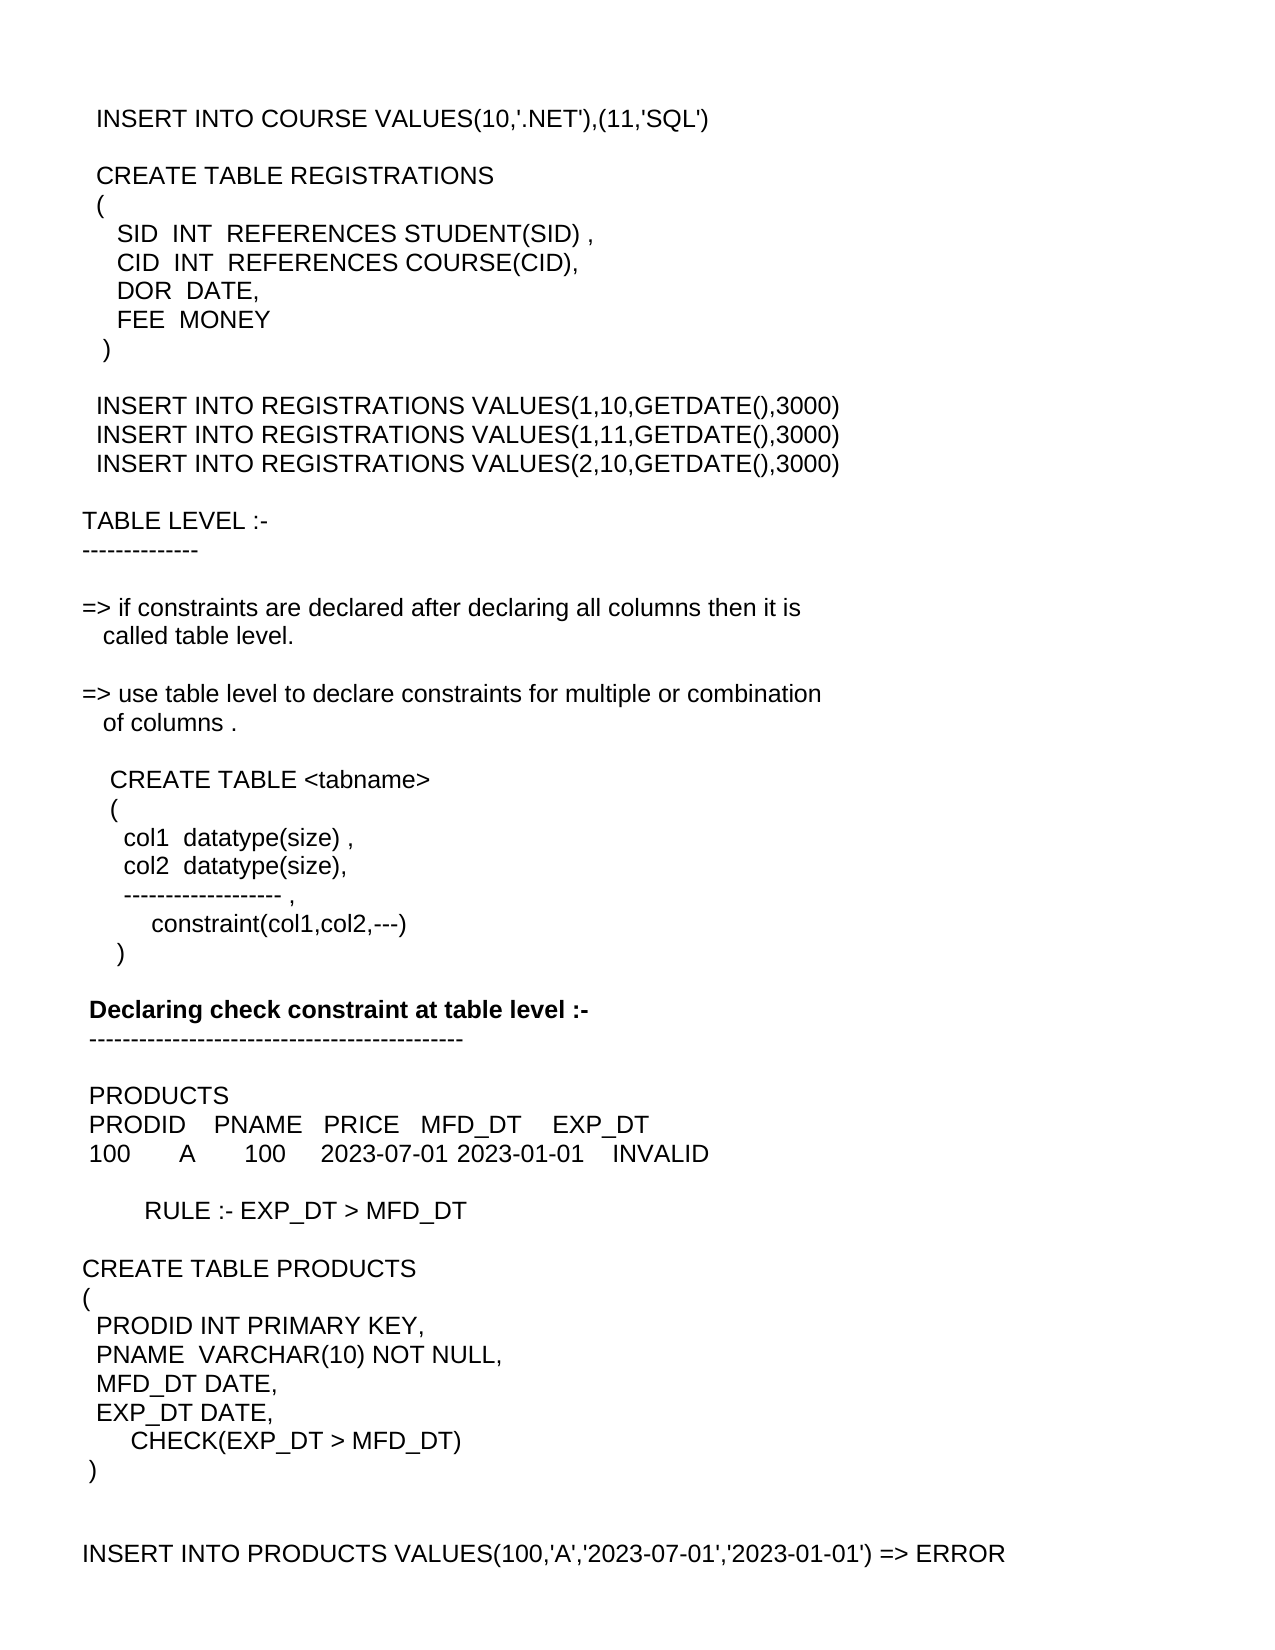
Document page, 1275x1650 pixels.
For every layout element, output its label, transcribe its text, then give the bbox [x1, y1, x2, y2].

text constraint(col1,col2,---) [75, 909, 1200, 937]
text FEE MONEY [75, 305, 1200, 334]
text col2 datatype(size), [75, 851, 1200, 880]
text called table level. [75, 621, 1200, 650]
text SID INT REFERENCES STUDENT(SID) , [75, 219, 1200, 247]
text ( [75, 1282, 1200, 1311]
text CID INT REFERENCES COURSE(CID), [75, 247, 1200, 276]
text ) [75, 334, 1200, 362]
text => use table level to declare constraints for multiple or combination [75, 679, 1200, 707]
text INSERT INTO REGISTRATIONS VALUES(1,10,GETDATE(),3000) [75, 391, 1200, 420]
text PRODID INT PRIMARY KEY, [75, 1311, 1200, 1340]
text of columns . [75, 707, 1200, 736]
text ( [75, 190, 1200, 219]
text PNAME VARCHAR(10) NOT NULL, [75, 1340, 1200, 1369]
text --------------------------------------------- [75, 1024, 1200, 1052]
text RULE :- EXP_DT > MFD_DT [75, 1196, 1200, 1225]
text TABLE LEVEL :- [75, 506, 1200, 535]
text MFD_DT DATE, [75, 1369, 1200, 1397]
text CREATE TABLE PRODUCTS [75, 1254, 1200, 1282]
text CHECK(EXP_DT > MFD_DT) [75, 1426, 1200, 1455]
text -------------- [75, 535, 1200, 564]
text 100 A 100 2023-07-01 2023-01-01 INVALID [75, 1139, 1200, 1167]
text INSERT INTO COURSE VALUES(10,'.NET'),(11,'SQL') [75, 104, 1200, 132]
text PRODUCTS [75, 1081, 1200, 1110]
text INSERT INTO REGISTRATIONS VALUES(1,11,GETDATE(),3000) [75, 420, 1200, 449]
text ------------------- , [75, 880, 1200, 909]
text col1 datatype(size) , [75, 822, 1200, 851]
text CREATE TABLE REGISTRATIONS [75, 161, 1200, 190]
text INSERT INTO REGISTRATIONS VALUES(2,10,GETDATE(),3000) [75, 449, 1200, 477]
text ) [75, 1455, 1200, 1484]
text => if constraints are declared after declaring all columns then it is [75, 592, 1200, 621]
text DOR DATE, [75, 276, 1200, 305]
text PRODID PNAME PRICE MFD_DT EXP_DT [75, 1110, 1200, 1139]
text ) [75, 937, 1200, 966]
text INSERT INTO PRODUCTS VALUES(100,'A','2023-07-01','2023-01-01') => ERROR [75, 1539, 1200, 1568]
text CREATE TABLE <tabname> [75, 765, 1200, 794]
text EXP_DT DATE, [75, 1397, 1200, 1426]
text Declaring check constraint at table level :- [75, 995, 1200, 1024]
text ( [75, 794, 1200, 822]
